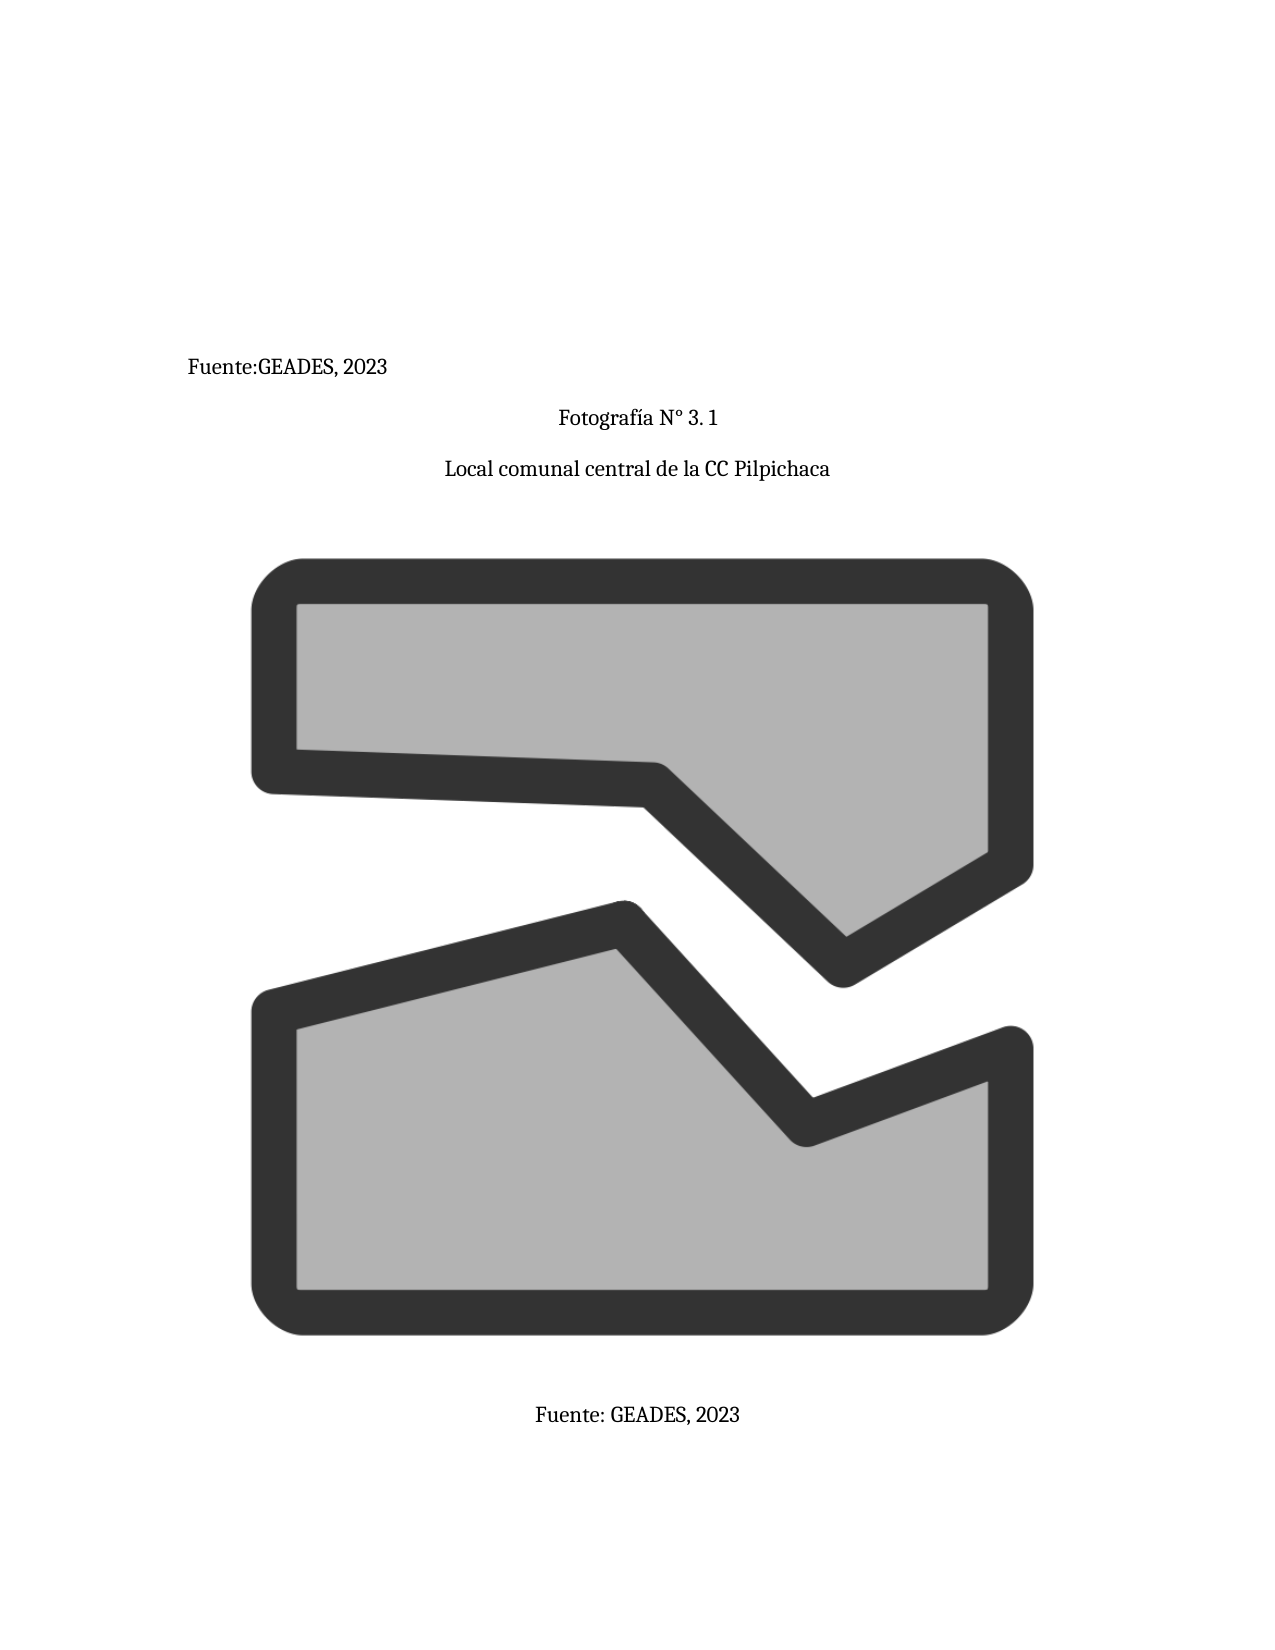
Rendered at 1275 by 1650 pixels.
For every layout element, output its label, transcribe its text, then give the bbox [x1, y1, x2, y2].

text Fuente:GEADES, 2023 [187, 354, 1087, 381]
text Fotografía N° 3. 1 [187, 405, 1087, 432]
text Local comunal central de la CC Pilpichaca [187, 456, 1087, 483]
text Fuente: GEADES, 2023 [187, 1402, 1087, 1428]
picture [206, 507, 1077, 1378]
